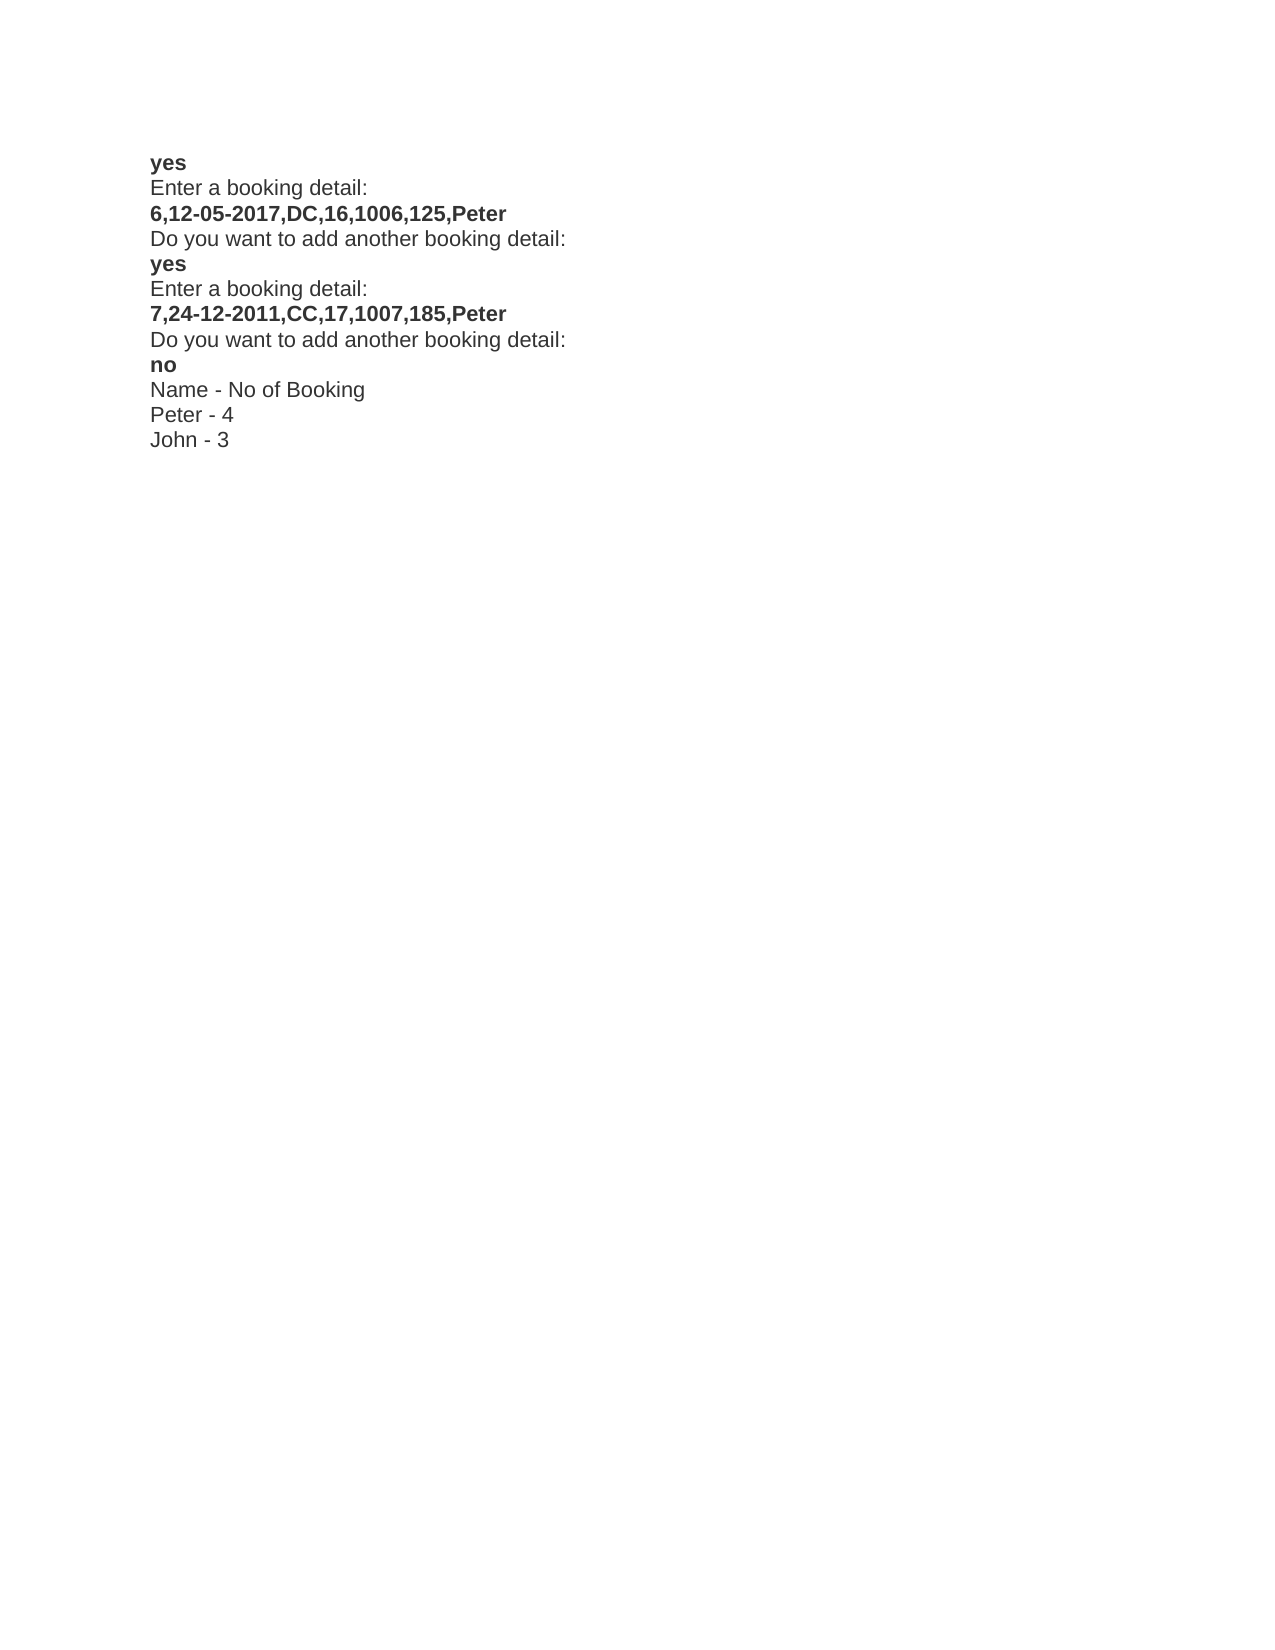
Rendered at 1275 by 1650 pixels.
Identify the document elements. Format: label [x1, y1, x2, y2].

text [150, 150, 1125, 452]
